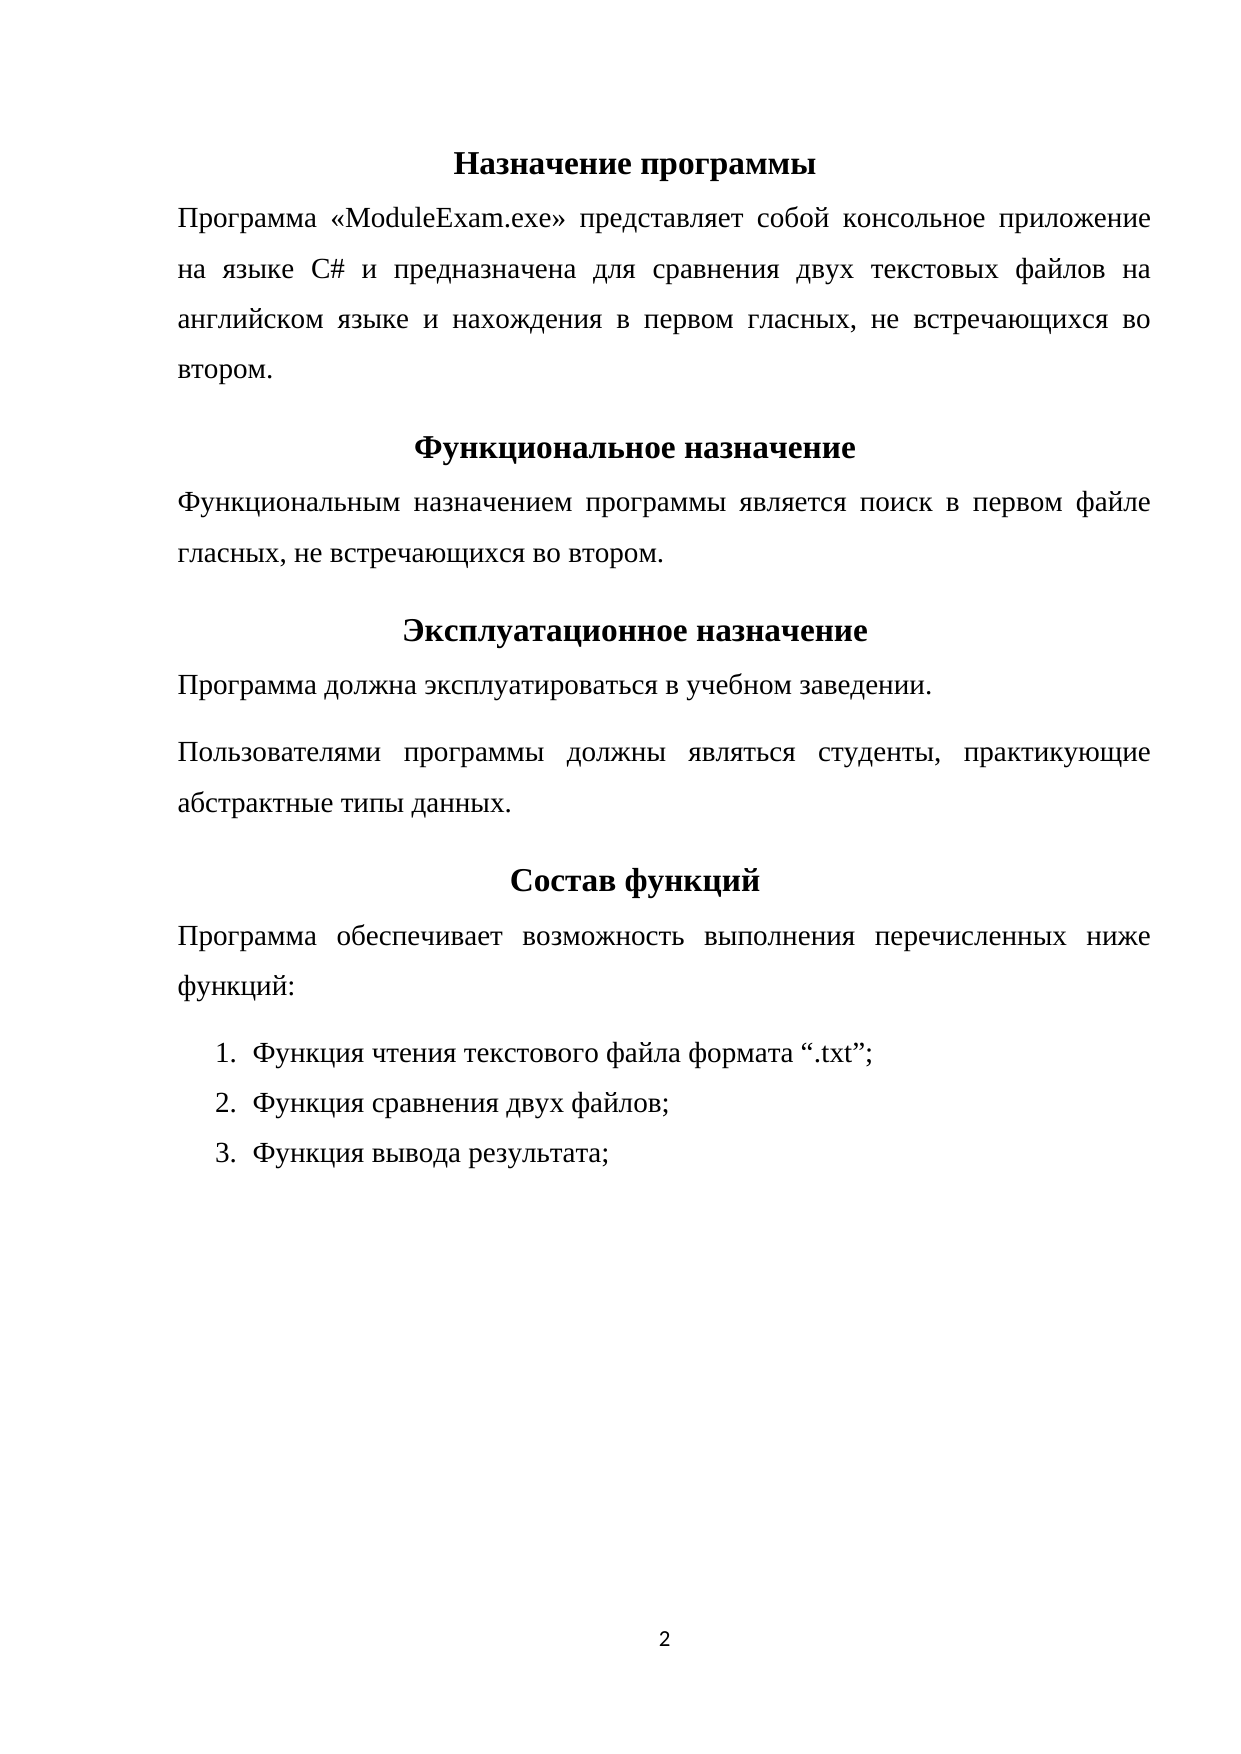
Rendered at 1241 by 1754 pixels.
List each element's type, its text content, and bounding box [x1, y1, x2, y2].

text Функциональным назначением программы является поиск в первом файле гласных, не встречающихся во втором. [177, 484, 1152, 568]
subtitle Назначение программы [118, 143, 1152, 181]
text Программа обеспечивает возможность выполнения перечисленных ниже функций: [177, 918, 1152, 1001]
text Программа должна эксплуатироваться в учебном заведении. [177, 667, 1152, 701]
text Программа «ModuleExam.exe» представляет собой консольное приложение на языке C# и предназначена для сравнения двух текстовых файлов на английском языке и нахождения в первом гласных, не встречающихся во втором. [177, 201, 1152, 385]
subtitle Функциональное назначение [118, 427, 1152, 465]
subtitle Состав функций [118, 860, 1152, 898]
list Функция вывода результата; [215, 1136, 1152, 1169]
list Функция сравнения двух файлов; [215, 1085, 1152, 1119]
subtitle Эксплуатационное назначение [118, 610, 1152, 648]
text Пользователями программы должны являться студенты, практикующие абстрактные типы данных. [177, 734, 1152, 818]
list Функция чтения текстового файла формата “.txt”; [215, 1035, 1152, 1068]
